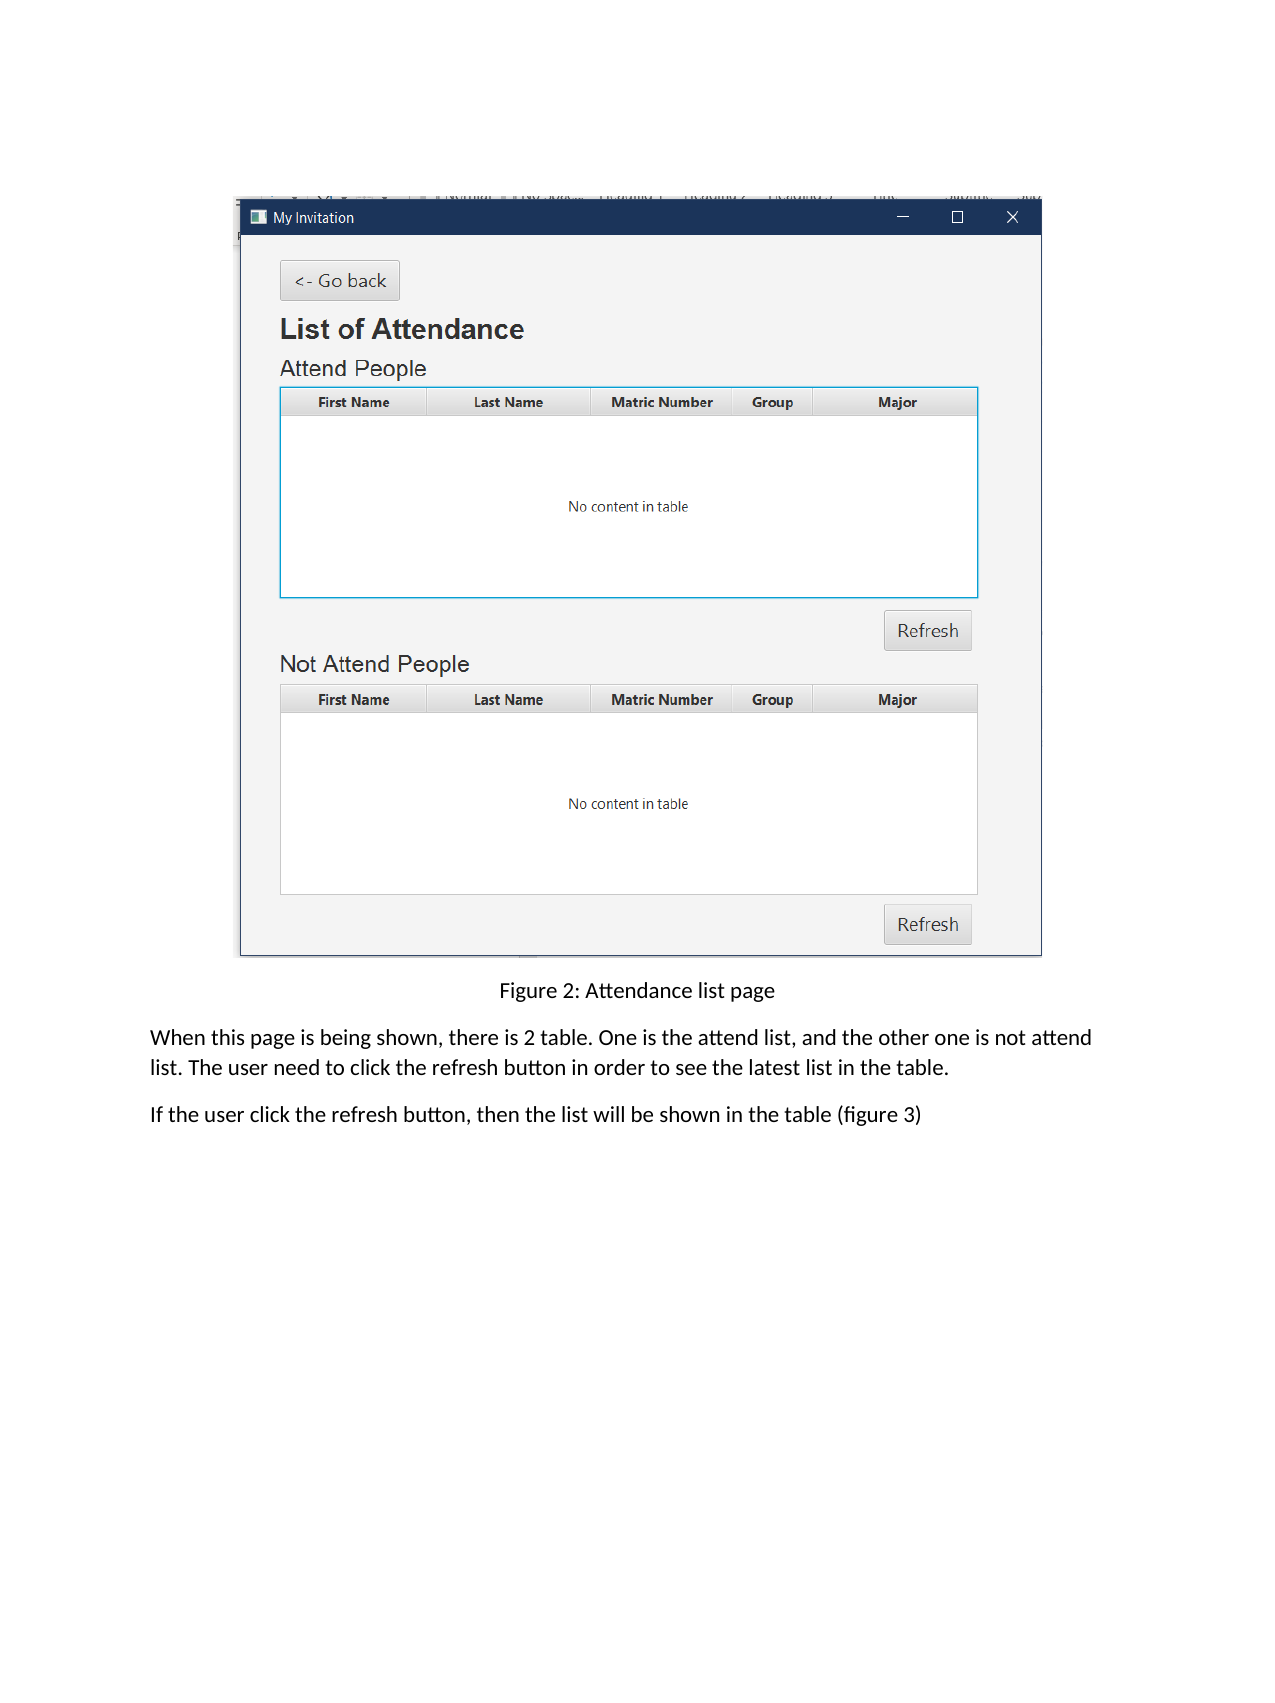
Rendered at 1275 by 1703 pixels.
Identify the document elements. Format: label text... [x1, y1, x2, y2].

text When this page is being shown, there is 2 table. One is the attend list, and the other one is not attend list. The user need to click the refresh button in order to see the latest list in the table. [150, 1023, 1125, 1081]
text Figure 2: Attendance list page [150, 976, 1125, 1004]
picture [232, 196, 1043, 958]
text If the user click the refresh button, then the list will be shown in the table (figure 3) [150, 1100, 1125, 1128]
